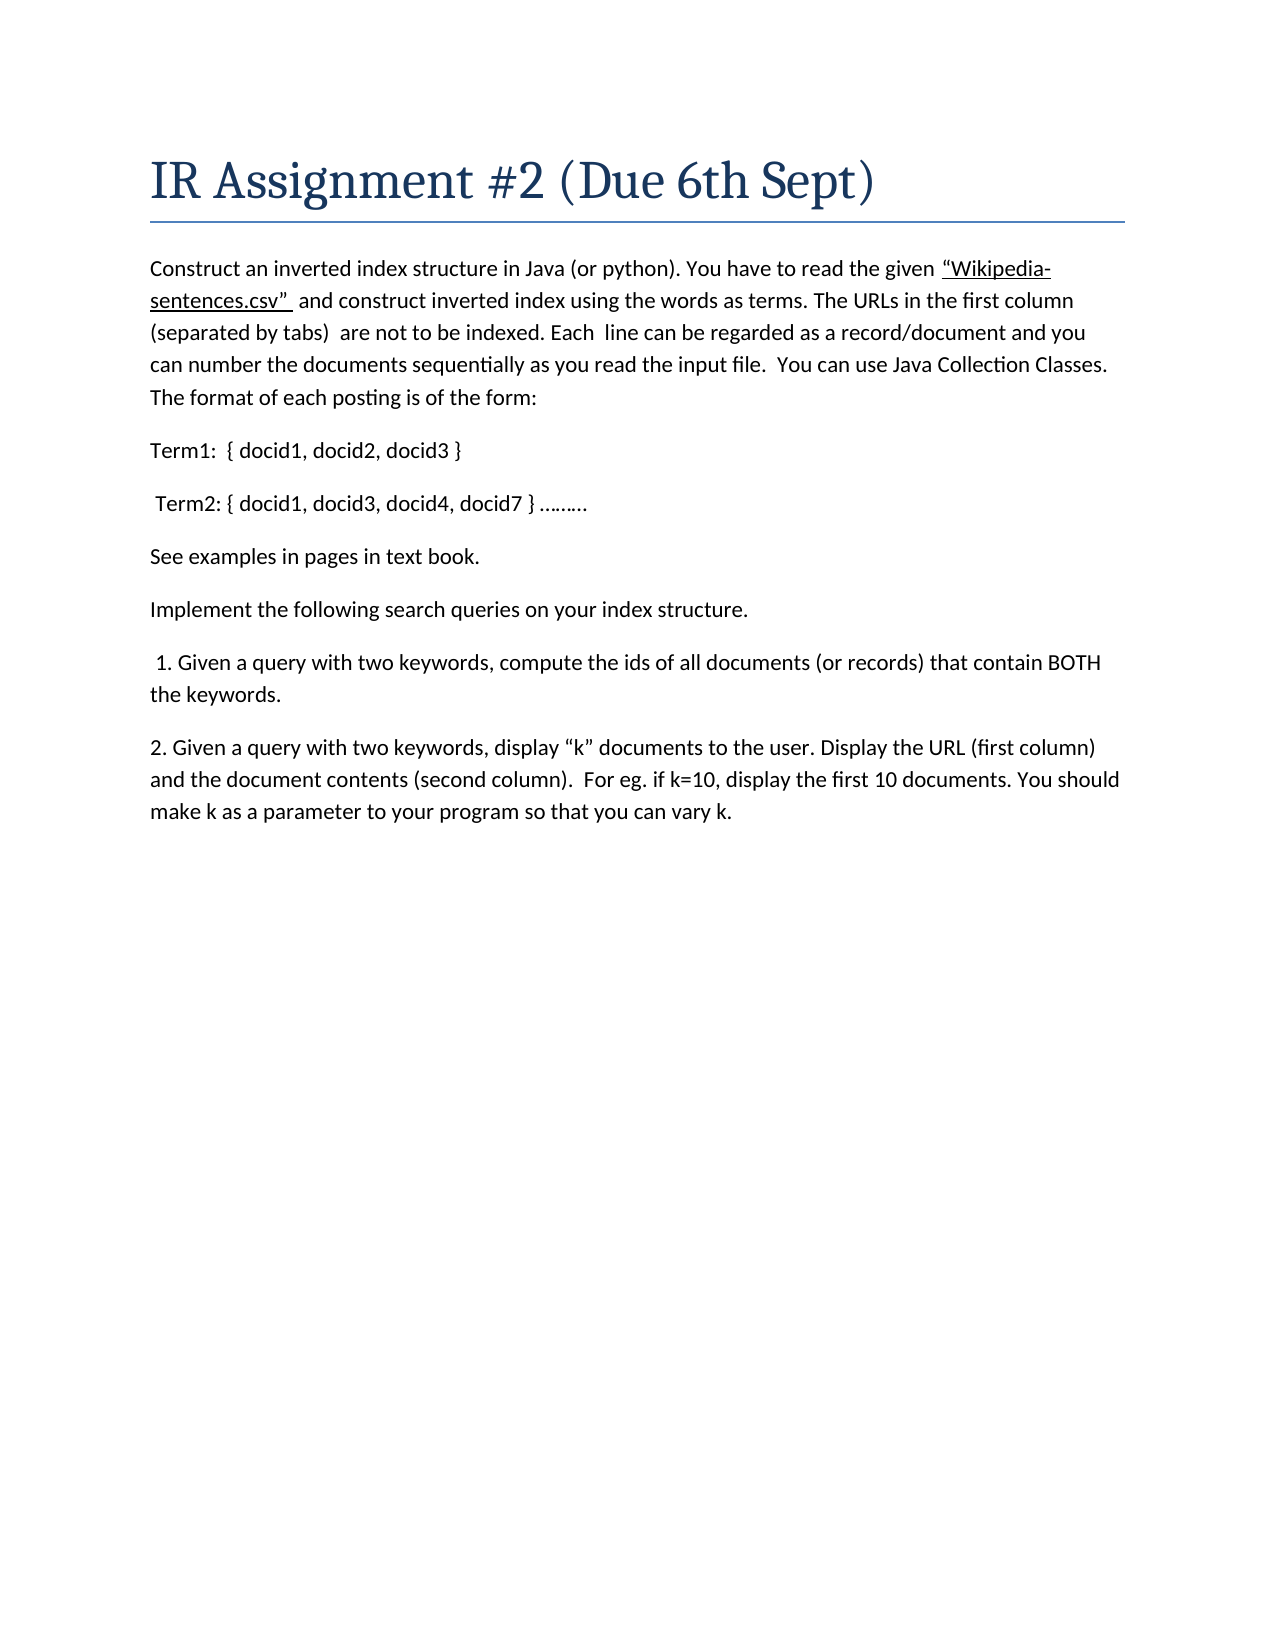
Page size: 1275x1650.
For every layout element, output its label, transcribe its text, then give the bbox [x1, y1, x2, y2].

text See examples in pages in text book. [150, 542, 1125, 570]
text Term1: { docid1, docid2, docid3 } [150, 436, 1125, 464]
text 1. Given a query with two keywords, compute the ids of all documents (or records) that contain BOTH the keywords. [150, 648, 1125, 708]
text 2. Given a query with two keywords, display “k” documents to the user. Display the URL (first column) and the document contents (second column). For eg. if k=10, display the first 10 documents. You should make k as a parameter to your program so that you can vary k. [150, 733, 1125, 825]
text Term2: { docid1, docid3, docid4, docid7 } ……… [150, 489, 1125, 517]
text Implement the following search queries on your index structure. [150, 595, 1125, 623]
text Construct an inverted index structure in Java (or python). You have to read the given “Wikipedia-sentences.csv” and construct inverted index using the words as terms. The URLs in the first column (separated by tabs) are not to be indexed. Each line can be regarded as a record/document and you can number the documents sequentially as you read the input file. You can use Java Collection Classes. The format of each posting is of the form: [150, 254, 1125, 411]
title IR Assignment #2 (Due 6th Sept) [150, 150, 1125, 221]
